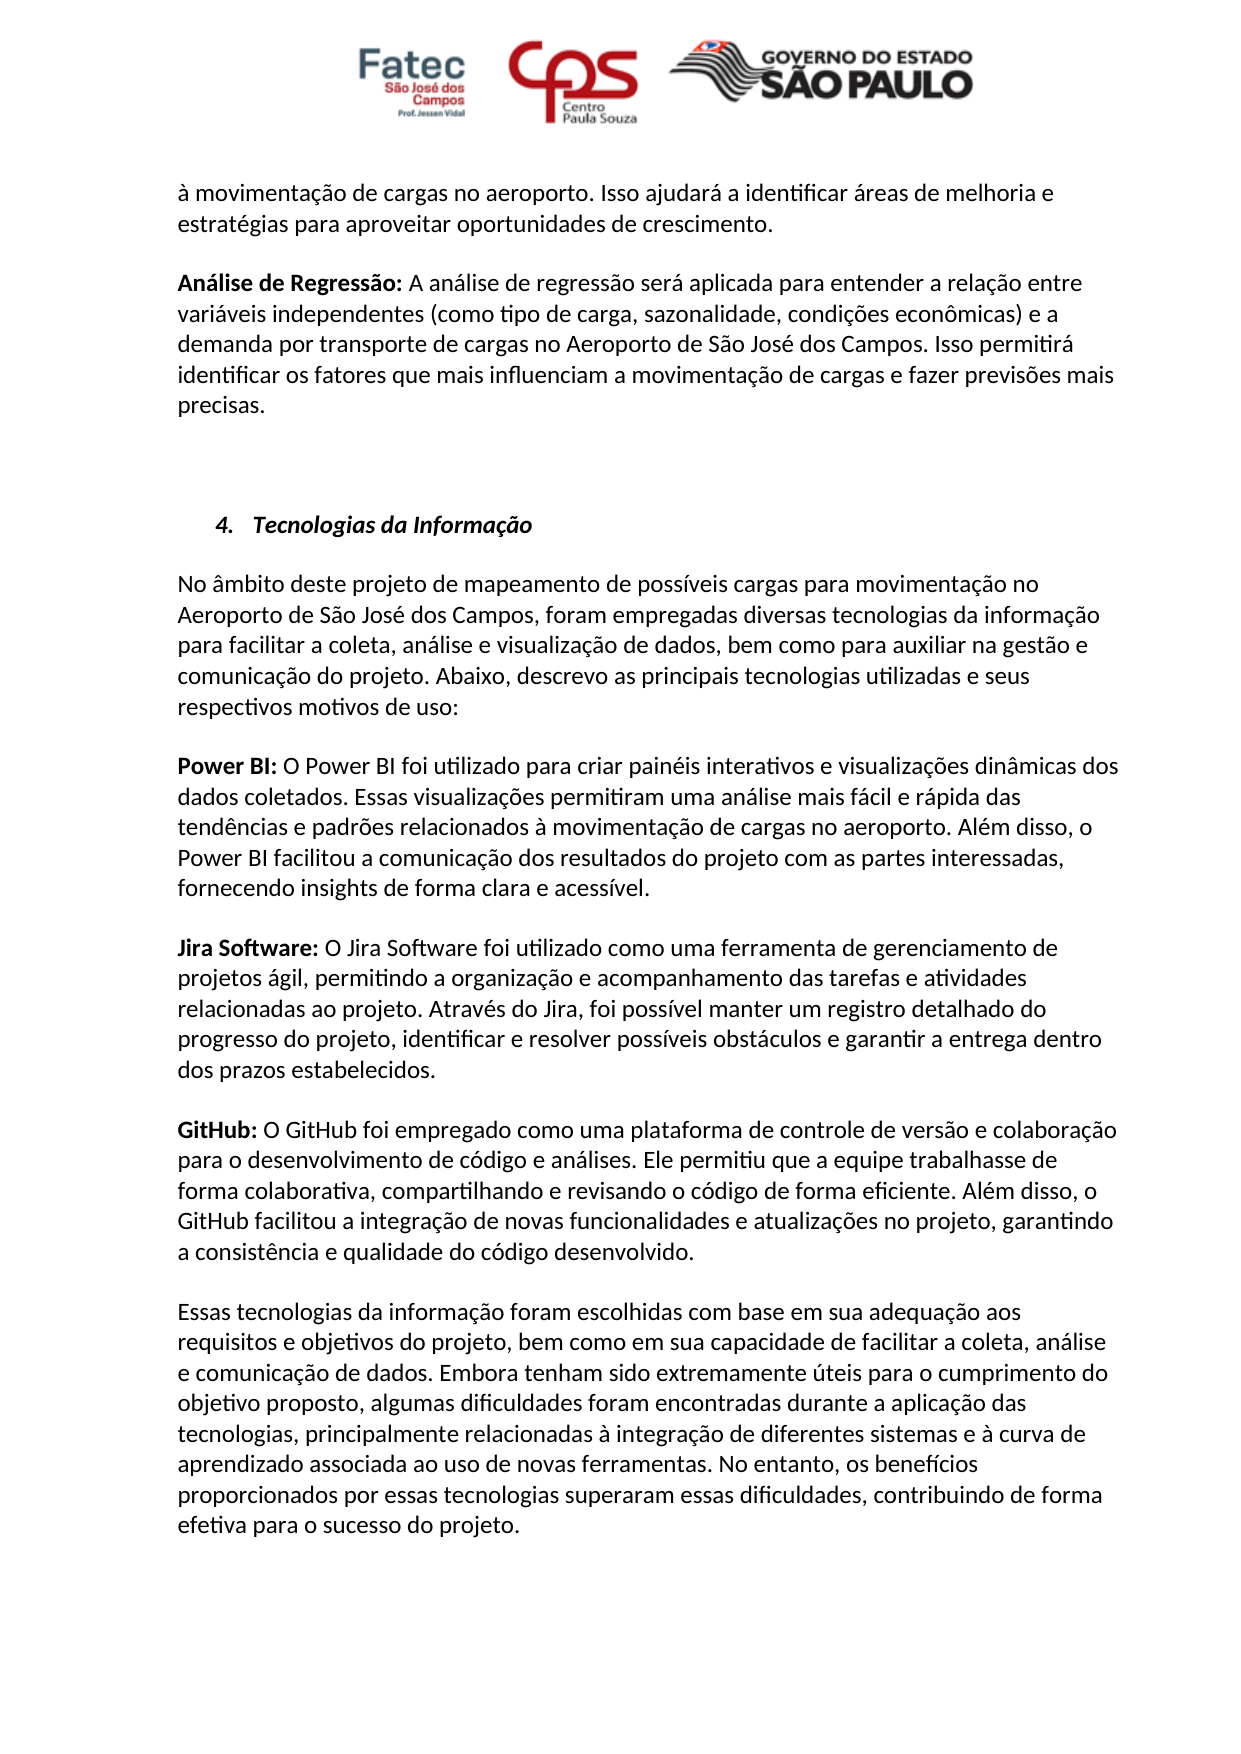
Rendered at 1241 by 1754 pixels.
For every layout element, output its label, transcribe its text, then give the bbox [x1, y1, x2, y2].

text No âmbito deste projeto de mapeamento de possíveis cargas para movimentação no Aeroporto de São José dos Campos, foram empregadas diversas tecnologias da informação para facilitar a coleta, análise e visualização de dados, bem como para auxiliar na gestão e comunicação do projeto. Abaixo, descrevo as principais tecnologias utilizadas e seus respectivos motivos de uso: [177, 568, 1122, 721]
text GitHub: O GitHub foi empregado como uma plataforma de controle de versão e colaboração para o desenvolvimento de código e análises. Ele permitiu que a equipe trabalhasse de forma colaborativa, compartilhando e revisando o código de forma eficiente. Além disso, o GitHub facilitou a integração de novas funcionalidades e atualizações no projeto, garantindo a consistência e qualidade do código desenvolvido. [177, 1114, 1122, 1266]
text Essas tecnologias da informação foram escolhidas com base em sua adequação aos requisitos e objetivos do projeto, bem como em sua capacidade de facilitar a coleta, análise e comunicação de dados. Embora tenham sido extremamente úteis para o cumprimento do objetivo proposto, algumas dificuldades foram encontradas durante a aplicação das tecnologias, principalmente relacionadas à integração de diferentes sistemas e à curva de aprendizado associada ao uso de novas ferramentas. No entanto, os benefícios proporcionados por essas tecnologias superaram essas dificuldades, contribuindo de forma efetiva para o sucesso do projeto. [177, 1296, 1122, 1540]
picture [313, 23, 1008, 144]
text Análise de Regressão: A análise de regressão será aplicada para entender a relação entre variáveis ​​independentes (como tipo de carga, sazonalidade, condições econômicas) e a demanda por transporte de cargas no Aeroporto de São José dos Campos. Isso permitirá identificar os fatores que mais influenciam a movimentação de cargas e fazer previsões mais precisas. [177, 267, 1122, 420]
text Power BI: O Power BI foi utilizado para criar painéis interativos e visualizações dinâmicas dos dados coletados. Essas visualizações permitiram uma análise mais fácil e rápida das tendências e padrões relacionados à movimentação de cargas no aeroporto. Além disso, o Power BI facilitou a comunicação dos resultados do projeto com as partes interessadas, fornecendo insights de forma clara e acessível. [177, 750, 1122, 903]
text Jira Software: O Jira Software foi utilizado como uma ferramenta de gerenciamento de projetos ágil, permitindo a organização e acompanhamento das tarefas e atividades relacionadas ao projeto. Através do Jira, foi possível manter um registro detalhado do progresso do projeto, identificar e resolver possíveis obstáculos e garantir a entrega dentro dos prazos estabelecidos. [177, 932, 1122, 1085]
subtitle Tecnologias da Informação [215, 509, 1122, 539]
